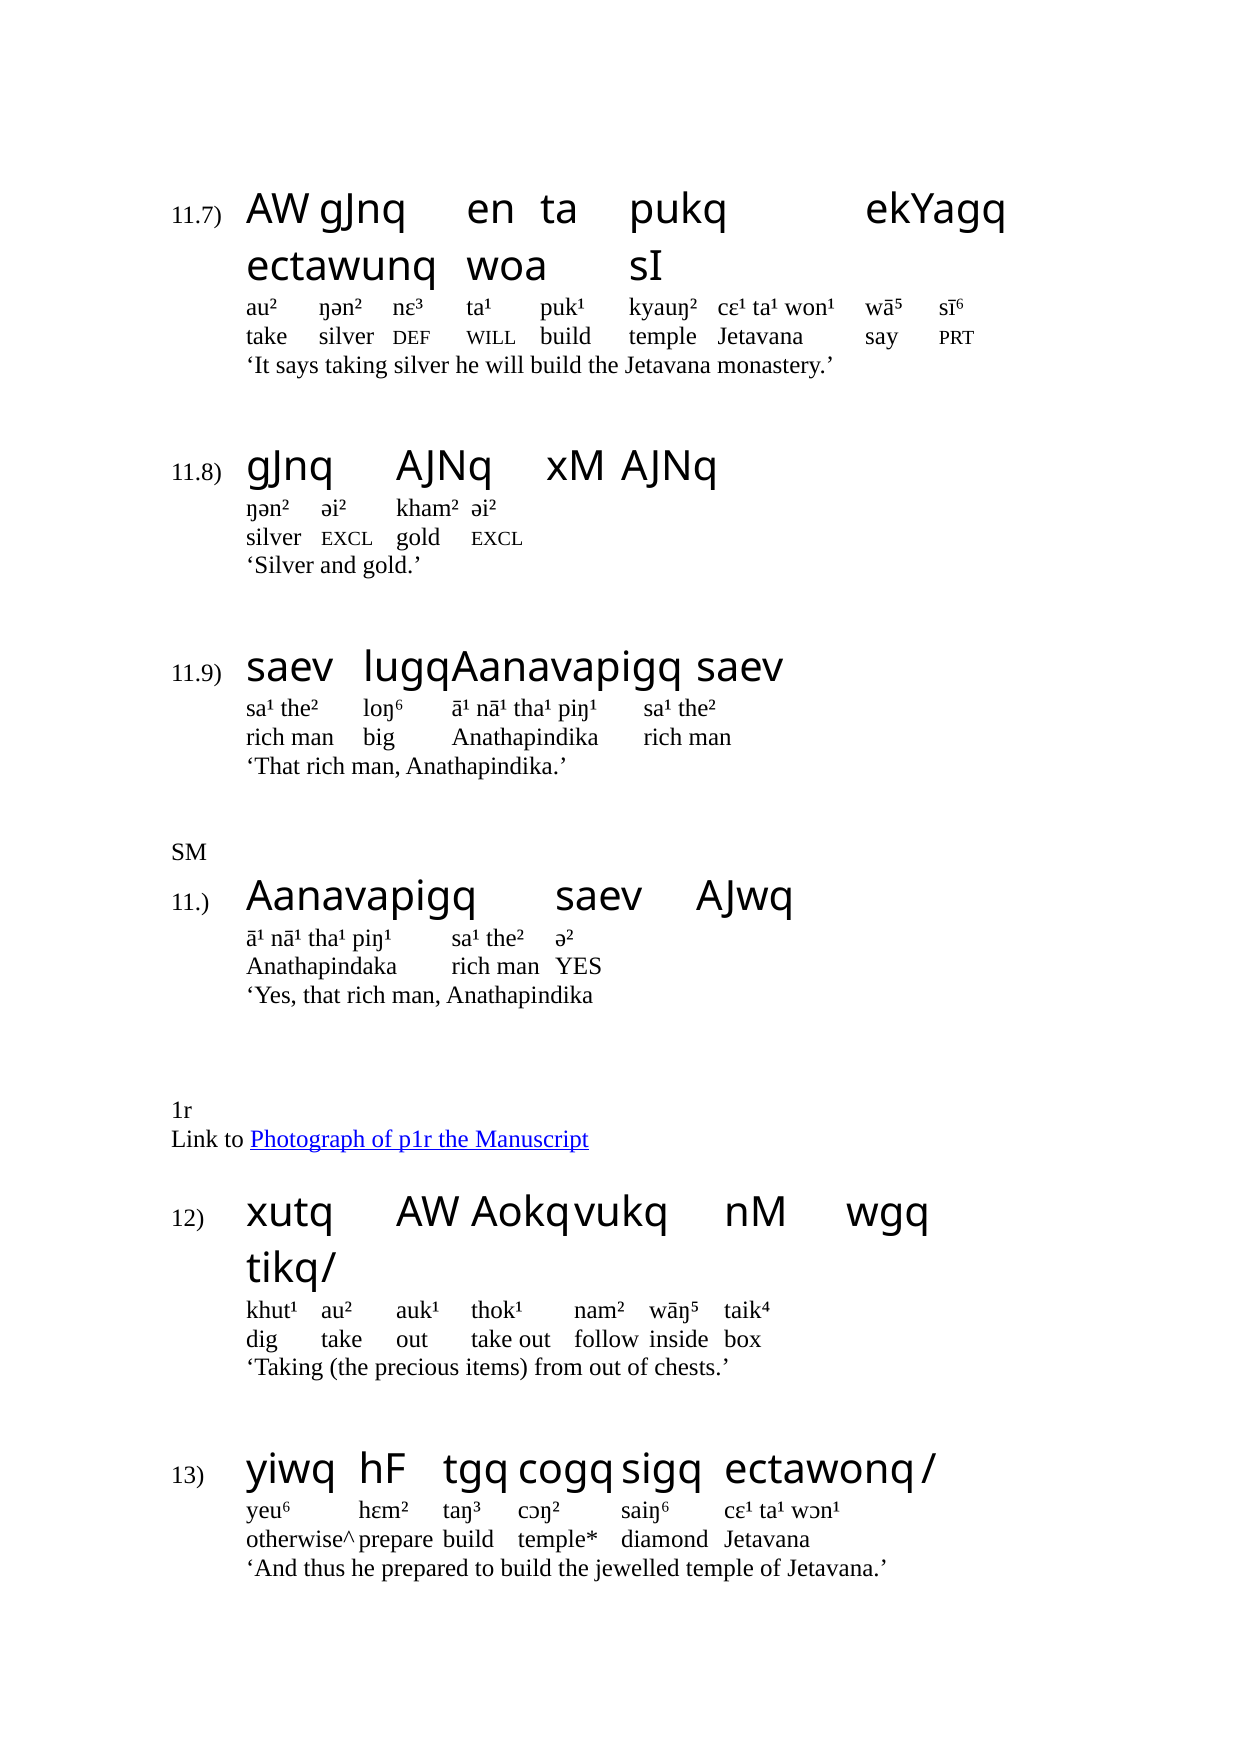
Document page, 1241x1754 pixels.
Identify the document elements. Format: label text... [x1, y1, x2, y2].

text take silver def will build temple Jetavana say prt [171, 321, 1069, 350]
text 12) xutq AW Aokq vukq nM wgq tikq / [171, 1181, 1069, 1295]
text ‘Yes, that rich man, Anathapindika [246, 980, 1069, 1009]
text ‘And thus he prepared to build the jewelled .’ [246, 1553, 1069, 1582]
text khut¹ au² auk¹ thok¹ nam² wāŋ⁵ taik⁴ [171, 1295, 1069, 1324]
text SM [171, 837, 1069, 866]
text ŋən² əi² kham² əi² [171, 493, 1069, 522]
text rich man big Anathapindika rich man [171, 722, 1069, 751]
text yeu⁶ hɛm² taŋ³ cɔŋ² saiŋ⁶ cɛ¹ ta¹ wɔn¹ [171, 1495, 1069, 1524]
text ‘Silver and gold.’ [246, 550, 1069, 579]
text 1r [171, 1095, 1069, 1124]
text otherwise^ prepare build temple* diamond Jetavana [171, 1524, 1069, 1553]
text ‘It says taking silver he will build the Jetavana monastery.’ [246, 350, 1069, 378]
text au² ŋən² nɛ³ ta¹ puk¹ kyauŋ² cɛ¹ ta¹ won¹ wā⁵ sī⁶ [171, 292, 1069, 321]
text 11.) Aanavapigq saev AJwq [171, 866, 1069, 923]
text Anathapindaka rich man YES [171, 951, 1069, 980]
text 11.9) saev lugq Aanavapigq saev [171, 637, 1069, 693]
text ‘That rich man, Anathapindika.’ [246, 751, 1069, 779]
text sa¹ the² loŋ⁶ ā¹ nā¹ tha¹ piŋ¹ sa¹ the² [171, 693, 1069, 722]
text Link to Photograph of p1r the Manuscript [171, 1124, 1069, 1153]
text ā¹ nā¹ tha¹ piŋ¹ sa¹ the² ə² [171, 923, 1069, 951]
text ‘Taking (the precious items) from out of chests.’ [246, 1352, 1069, 1381]
text 11.8) gJnq AJNq xM AJNq [171, 436, 1069, 493]
text silver excl gold excl [171, 522, 1069, 550]
text 11.7) AW gJnq en ta pukq ekYagq ectawunq woa sI [171, 179, 1069, 292]
text 13) yiwq hF tgq cogq sigq ectawonq / [171, 1439, 1069, 1495]
text dig take out take out follow inside box [171, 1324, 1069, 1352]
